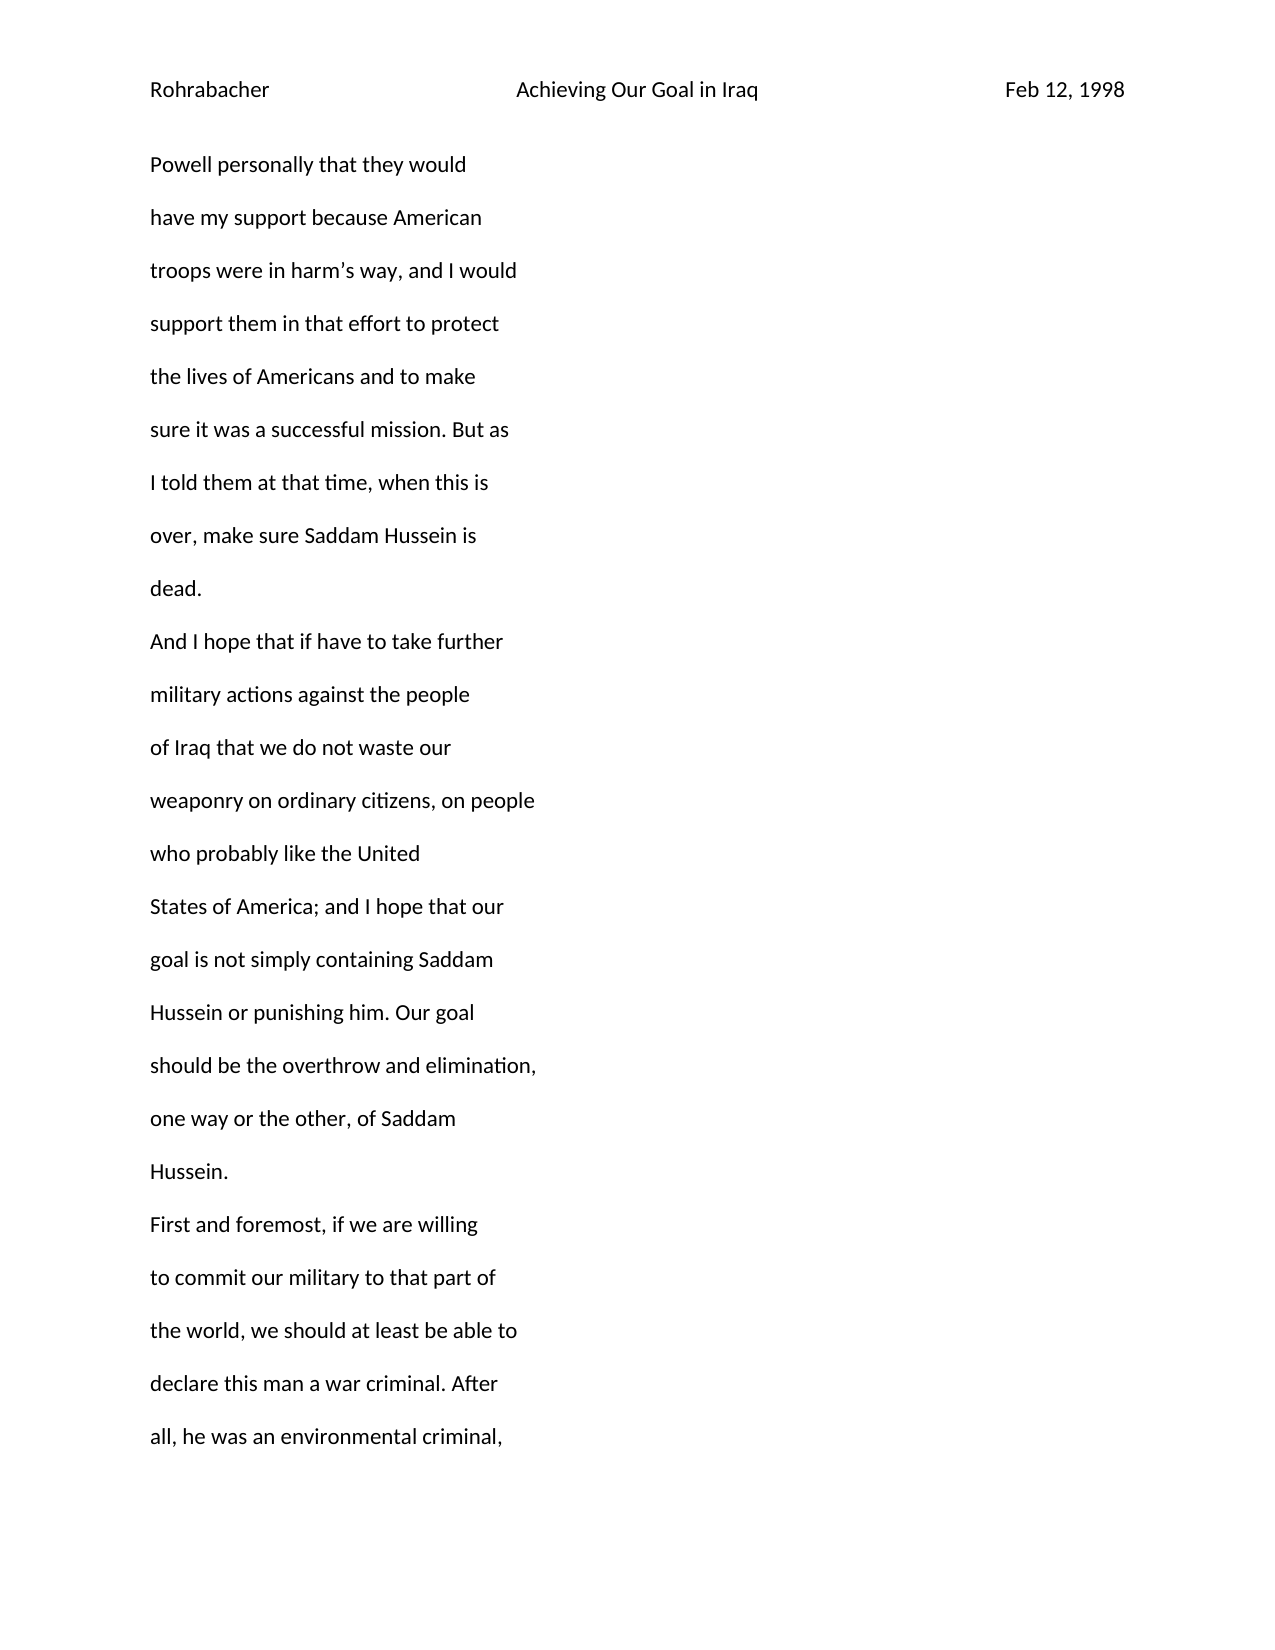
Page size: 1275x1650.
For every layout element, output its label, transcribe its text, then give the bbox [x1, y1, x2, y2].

text have my support because American [150, 203, 1125, 231]
text who probably like the United [150, 839, 1125, 867]
text sure it was a successful mission. But as [150, 415, 1125, 443]
text And I hope that if have to take further [150, 627, 1125, 655]
text dead. [150, 574, 1125, 602]
text one way or the other, of Saddam [150, 1104, 1125, 1132]
text should be the overthrow and elimination, [150, 1051, 1125, 1079]
text the world, we should at least be able to [150, 1316, 1125, 1344]
text I told them at that time, when this is [150, 468, 1125, 496]
text the lives of Americans and to make [150, 362, 1125, 390]
text to commit our military to that part of [150, 1263, 1125, 1291]
text weaponry on ordinary citizens, on people [150, 786, 1125, 814]
text military actions against the people [150, 680, 1125, 708]
text goal is not simply containing Saddam [150, 945, 1125, 973]
text of Iraq that we do not waste our [150, 733, 1125, 761]
text declare this man a war criminal. After [150, 1369, 1125, 1397]
text Hussein or punishing him. Our goal [150, 998, 1125, 1026]
text First and foremost, if we are willing [150, 1210, 1125, 1238]
text support them in that effort to protect [150, 309, 1125, 337]
text over, make sure Saddam Hussein is [150, 521, 1125, 549]
text Hussein. [150, 1157, 1125, 1185]
text troops were in harm’s way, and I would [150, 256, 1125, 284]
text all, he was an environmental criminal, [150, 1422, 1125, 1451]
text States of America; and I hope that our [150, 892, 1125, 920]
text Powell personally that they would [150, 150, 1125, 178]
